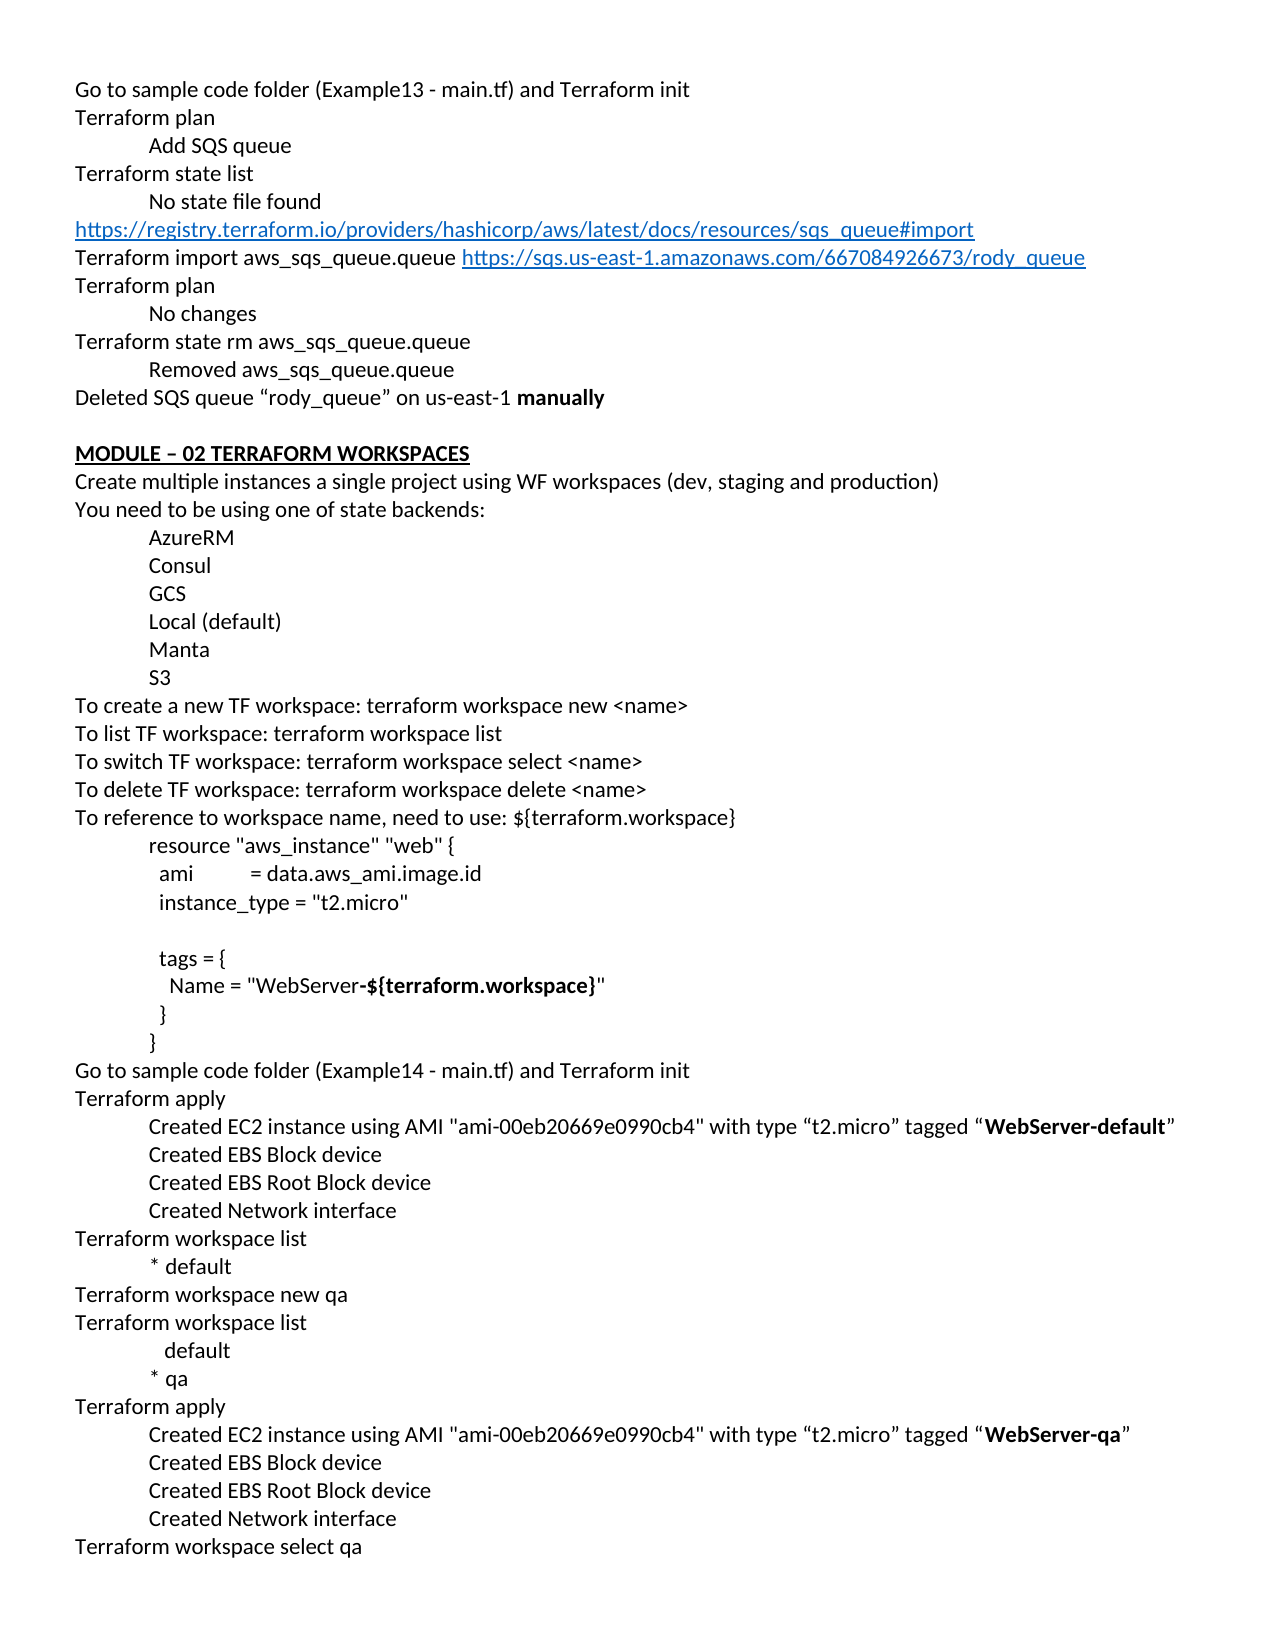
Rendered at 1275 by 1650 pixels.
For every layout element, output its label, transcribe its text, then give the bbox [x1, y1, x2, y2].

text Terraform plan [75, 103, 1200, 131]
text * qa [75, 1364, 1200, 1392]
text Terraform state list [75, 159, 1200, 187]
text Name = "WebServer-${terraform.workspace}" [149, 972, 1200, 1000]
text S3 [75, 663, 1200, 691]
text Terraform workspace list [75, 1224, 1200, 1252]
text Created EBS Block device [75, 1140, 1200, 1168]
text To list TF workspace: terraform workspace list [75, 719, 1200, 747]
text Terraform import aws_sqs_queue.queue https://sqs.us-east-1.amazonaws.com/667084926673/rody_queue [75, 243, 1200, 271]
text Terraform apply [75, 1392, 1200, 1420]
text https://registry.terraform.io/providers/hashicorp/aws/latest/docs/resources/sqs_queue#import [75, 215, 1200, 243]
text To delete TF workspace: terraform workspace delete <name> [75, 776, 1200, 803]
text Created Network interface [75, 1504, 1200, 1532]
text Terraform state rm aws_sqs_queue.queue [75, 327, 1200, 355]
text Terraform workspace select qa [75, 1532, 1200, 1560]
text Deleted SQS queue “rody_queue” on us-east-1 manually [75, 383, 1200, 411]
text Created EC2 instance using AMI "ami-00eb20669e0990cb4" with type “t2.micro” tagged “WebServer-qa” [75, 1420, 1200, 1448]
text } [149, 1028, 1200, 1056]
text Created EC2 instance using AMI "ami-00eb20669e0990cb4" with type “t2.micro” tagged “WebServer-default” [75, 1112, 1200, 1140]
text Created Network interface [75, 1196, 1200, 1224]
text To switch TF workspace: terraform workspace select <name> [75, 747, 1200, 776]
text Terraform plan [75, 271, 1200, 299]
text Created EBS Root Block device [75, 1476, 1200, 1504]
text AzureRM [75, 523, 1200, 551]
text GCS [75, 579, 1200, 607]
text Go to sample code folder (Example14 - main.tf) and Terraform init [75, 1056, 1200, 1084]
text Terraform workspace new qa [75, 1280, 1200, 1308]
text Terraform workspace list [75, 1308, 1200, 1336]
text MODULE – 02 TERRAFORM WORKSPACES [75, 439, 1200, 467]
text Local (default) [75, 607, 1200, 635]
text No changes [75, 299, 1200, 327]
text tags = { [149, 944, 1200, 972]
text } [149, 1000, 1200, 1028]
text To create a new TF workspace: terraform workspace new <name> [75, 691, 1200, 719]
text Add SQS queue [75, 131, 1200, 159]
text resource "aws_instance" "web" { [149, 832, 1200, 859]
text default [75, 1336, 1200, 1364]
text Removed aws_sqs_queue.queue [75, 355, 1200, 383]
text Manta [75, 635, 1200, 663]
text You need to be using one of state backends: [75, 495, 1200, 523]
text * default [75, 1252, 1200, 1280]
text Created EBS Root Block device [75, 1168, 1200, 1196]
text To reference to workspace name, need to use: ${terraform.workspace} [75, 803, 1200, 832]
text ami = data.aws_ami.image.id [149, 859, 1200, 888]
text Create multiple instances a single project using WF workspaces (dev, staging and production) [75, 467, 1200, 495]
text Consul [75, 551, 1200, 579]
text instance_type = "t2.micro" [149, 888, 1200, 916]
text Created EBS Block device [75, 1448, 1200, 1476]
text No state file found [75, 187, 1200, 215]
text Go to sample code folder (Example13 - main.tf) and Terraform init [75, 75, 1200, 103]
text Terraform apply [75, 1084, 1200, 1112]
